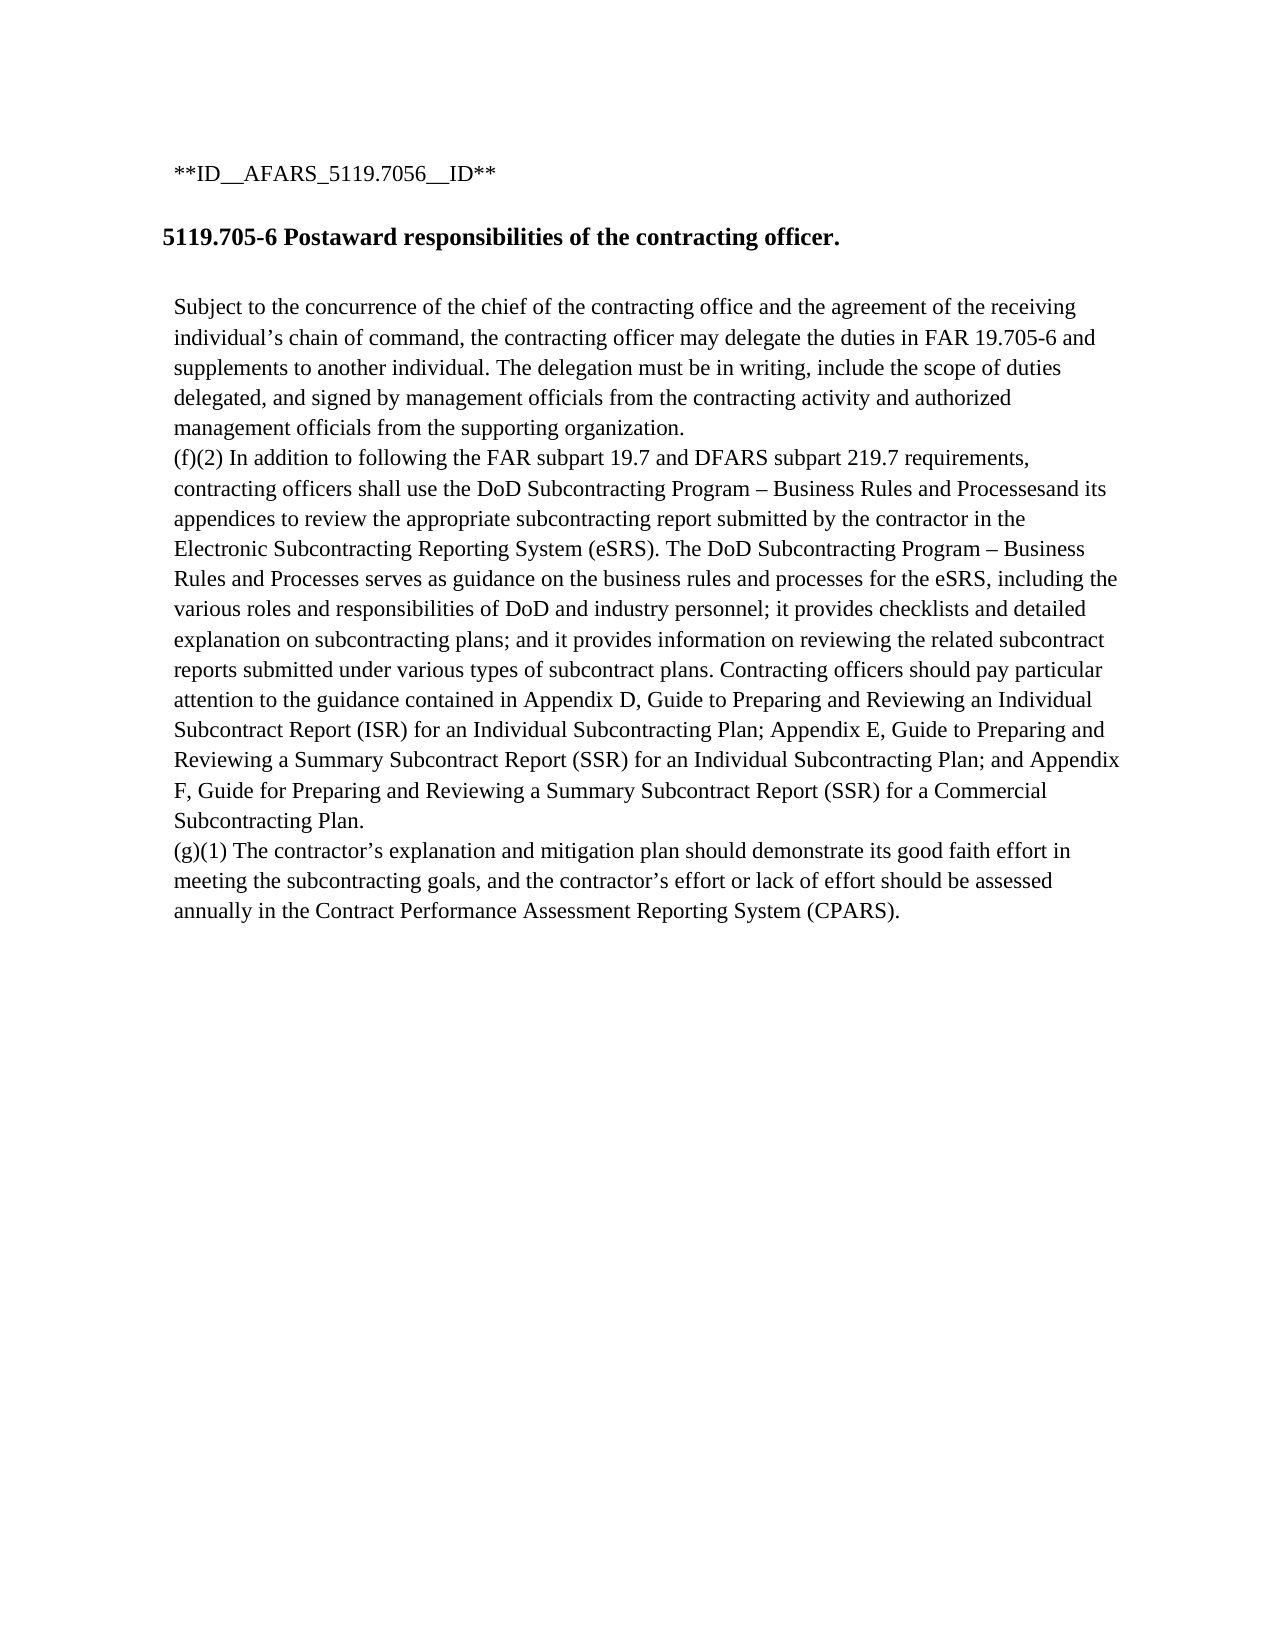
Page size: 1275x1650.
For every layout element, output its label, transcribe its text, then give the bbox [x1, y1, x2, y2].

text **ID__AFARS_5119.7056__ID** [163, 150, 1135, 197]
text (f)(2) In addition to following the FAR subpart 19.7 and DFARS subpart 219.7 requirements, contracting officers shall use the DoD Subcontracting Program – Business Rules and Processesand its appendices to review the appropriate subcontracting report submitted by the contractor in the Electronic Subcontracting Reporting System (eSRS). The DoD Subcontracting Program – Business Rules and Processes serves as guidance on the business rules and processes for the eSRS, including the various roles and responsibilities of DoD and industry personnel; it provides checklists and detailed explanation on subcontracting plans; and it provides information on reviewing the related subcontract reports submitted under various types of subcontract plans. Contracting officers should pay particular attention to the guidance contained in Appendix D, Guide to Preparing and Reviewing an Individual Subcontract Report (ISR) for an Individual Subcontracting Plan; Appendix E, Guide to Preparing and Reviewing a Summary Subcontract Report (SSR) for an Individual Subcontracting Plan; and Appendix F, Guide for Preparing and Reviewing a Summary Subcontract Report (SSR) for a Commercial Subcontracting Plan. [163, 434, 1135, 827]
text (g)(1) The contractor’s explanation and mitigation plan should demonstrate its good faith effort in meeting the subcontracting goals, and the contractor’s effort or lack of effort should be assessed annually in the Contract Performance Assessment Reporting System (CPARS). [163, 827, 1135, 934]
text Subject to the concurrence of the chief of the contracting office and the agreement of the receiving individual’s chain of command, the contracting officer may delegate the duties in FAR 19.705-6 and supplements to another individual. The delegation must be in writing, include the scope of duties delegated, and signed by management officials from the contracting activity and authorized management officials from the supporting organization. [163, 283, 1135, 434]
subtitle 5119.705-6 Postaward responsibilities of the contracting officer. [162, 222, 1125, 251]
